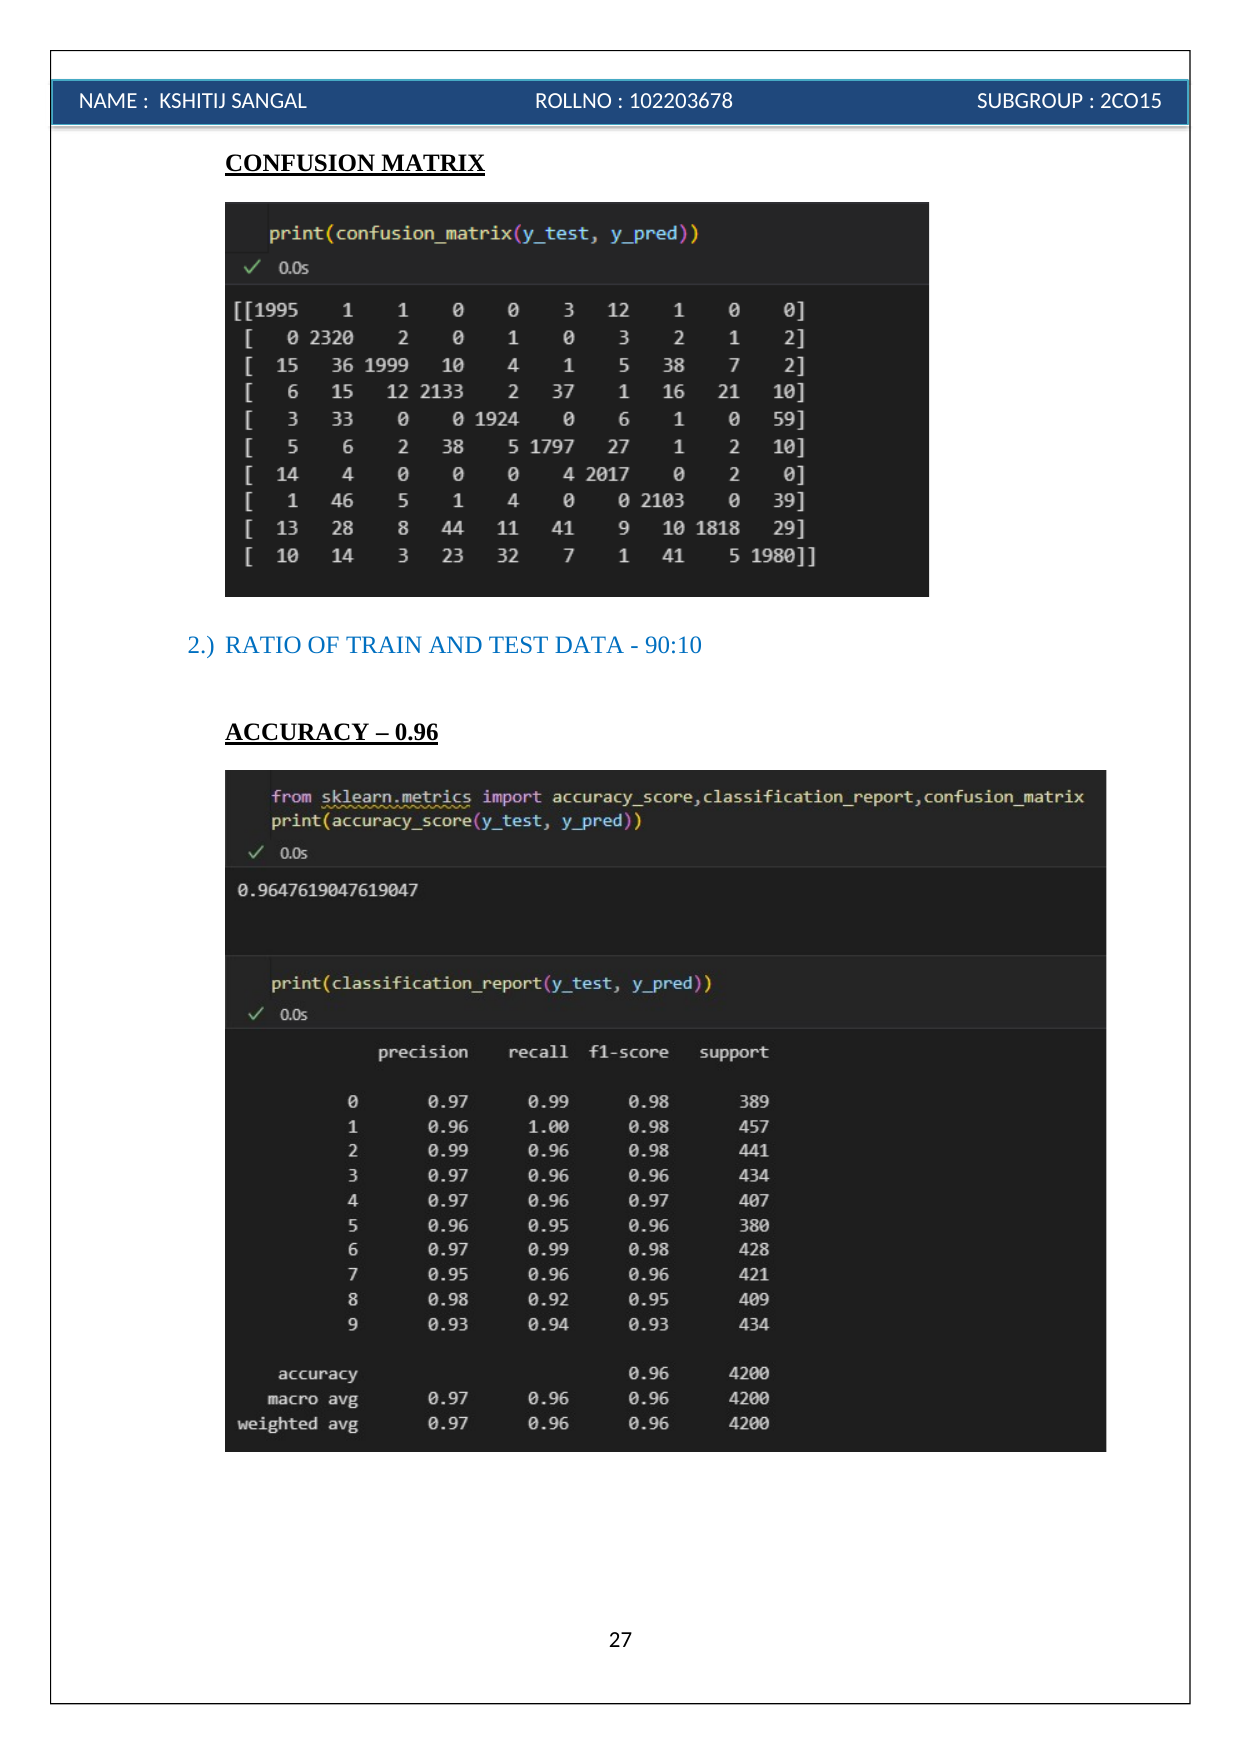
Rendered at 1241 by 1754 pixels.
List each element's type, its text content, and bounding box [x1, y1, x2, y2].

picture [225, 202, 930, 597]
text NAME : KSHITIJ SANGAL ROLLNO : 102203678 SUBGROUP : 2CO15 [78, 86, 1176, 114]
subtitle CONFUSION MATRIX [225, 148, 1176, 177]
picture [225, 770, 1107, 1452]
subtitle ACCURACY – 0.96 [225, 717, 1176, 746]
text 2.) RATIO OF TRAIN AND TEST DATA - 90:10 [187, 630, 1176, 659]
picture [52, 125, 1189, 134]
picture [45, 77, 50, 134]
